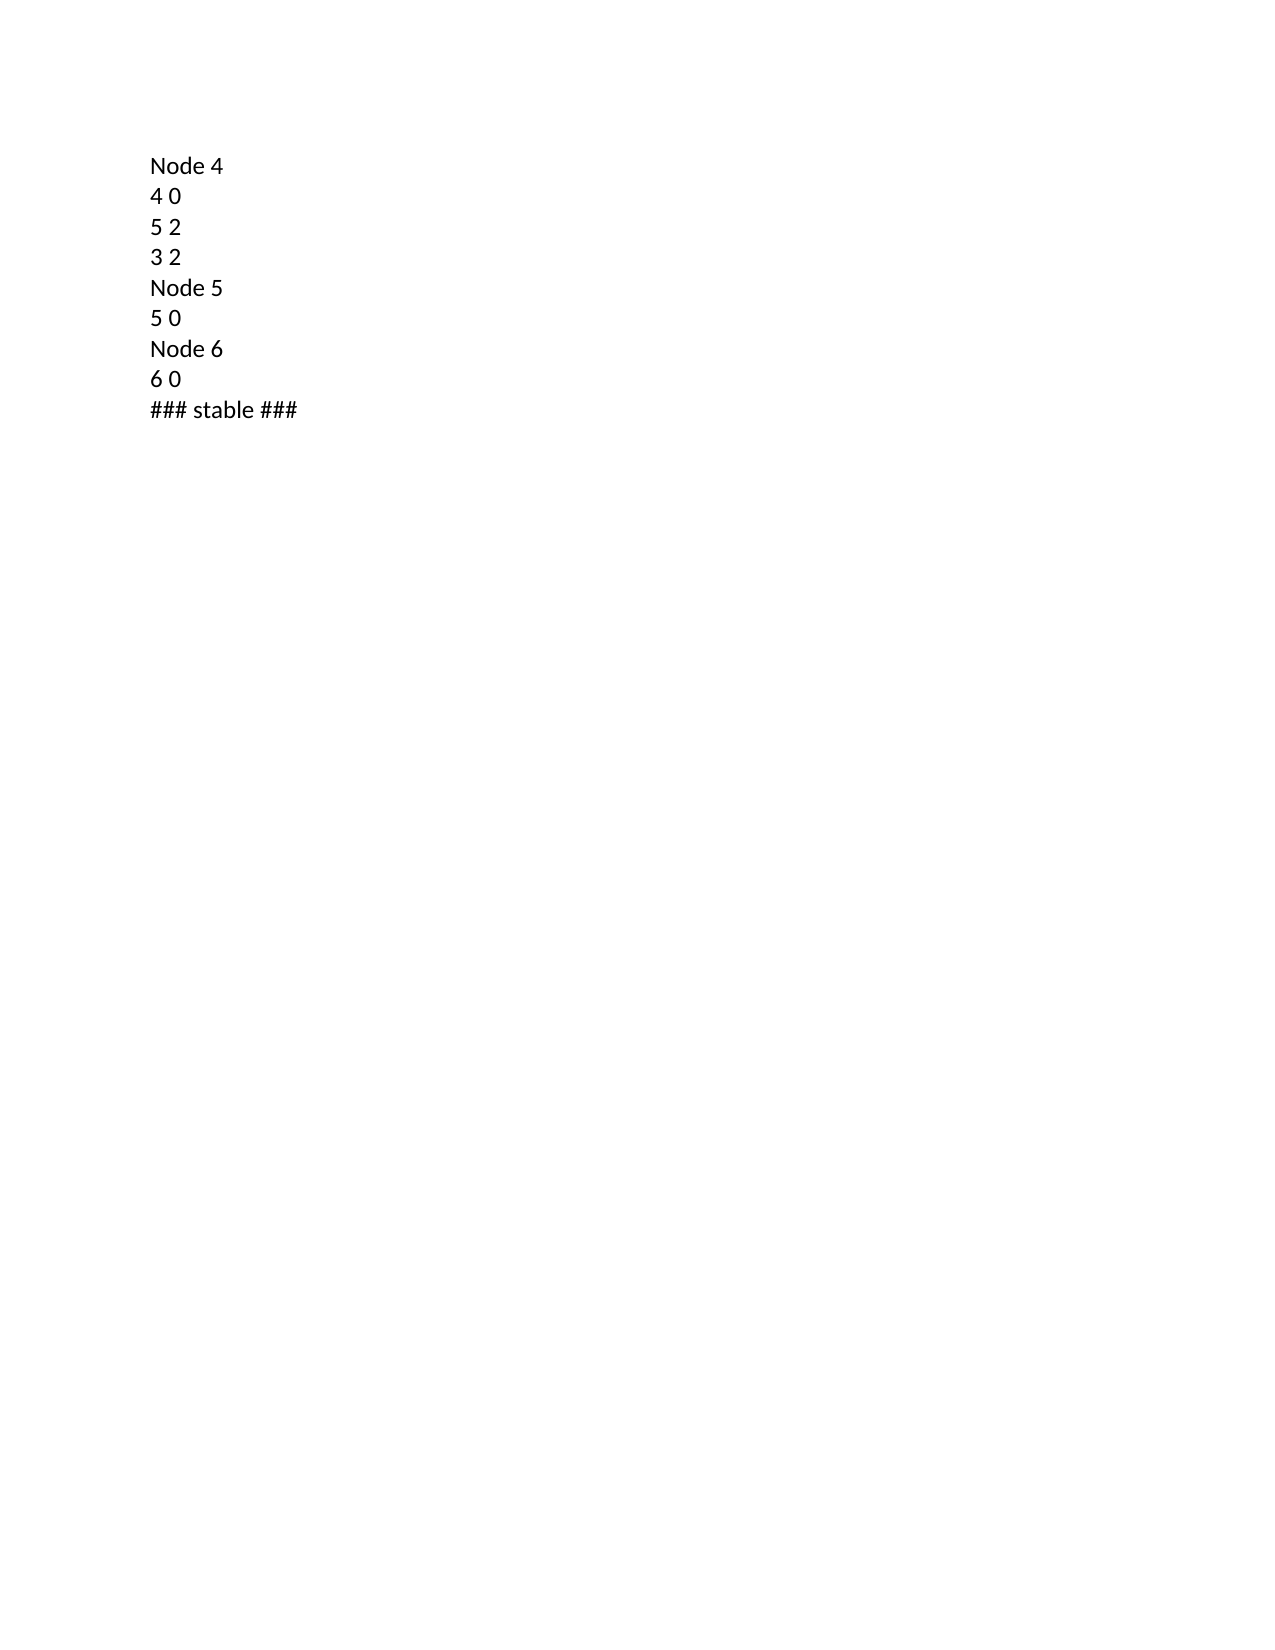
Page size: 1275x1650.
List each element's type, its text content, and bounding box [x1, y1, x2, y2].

text Node 5 [150, 272, 1125, 303]
text Node 4 [150, 150, 1125, 181]
text 5 0 [150, 303, 1125, 333]
text 5 2 [150, 211, 1125, 242]
text 6 0 [150, 364, 1125, 394]
text 4 0 [150, 181, 1125, 211]
text 3 2 [150, 242, 1125, 272]
text Node 6 [150, 333, 1125, 364]
text ### stable ### [150, 394, 1125, 425]
